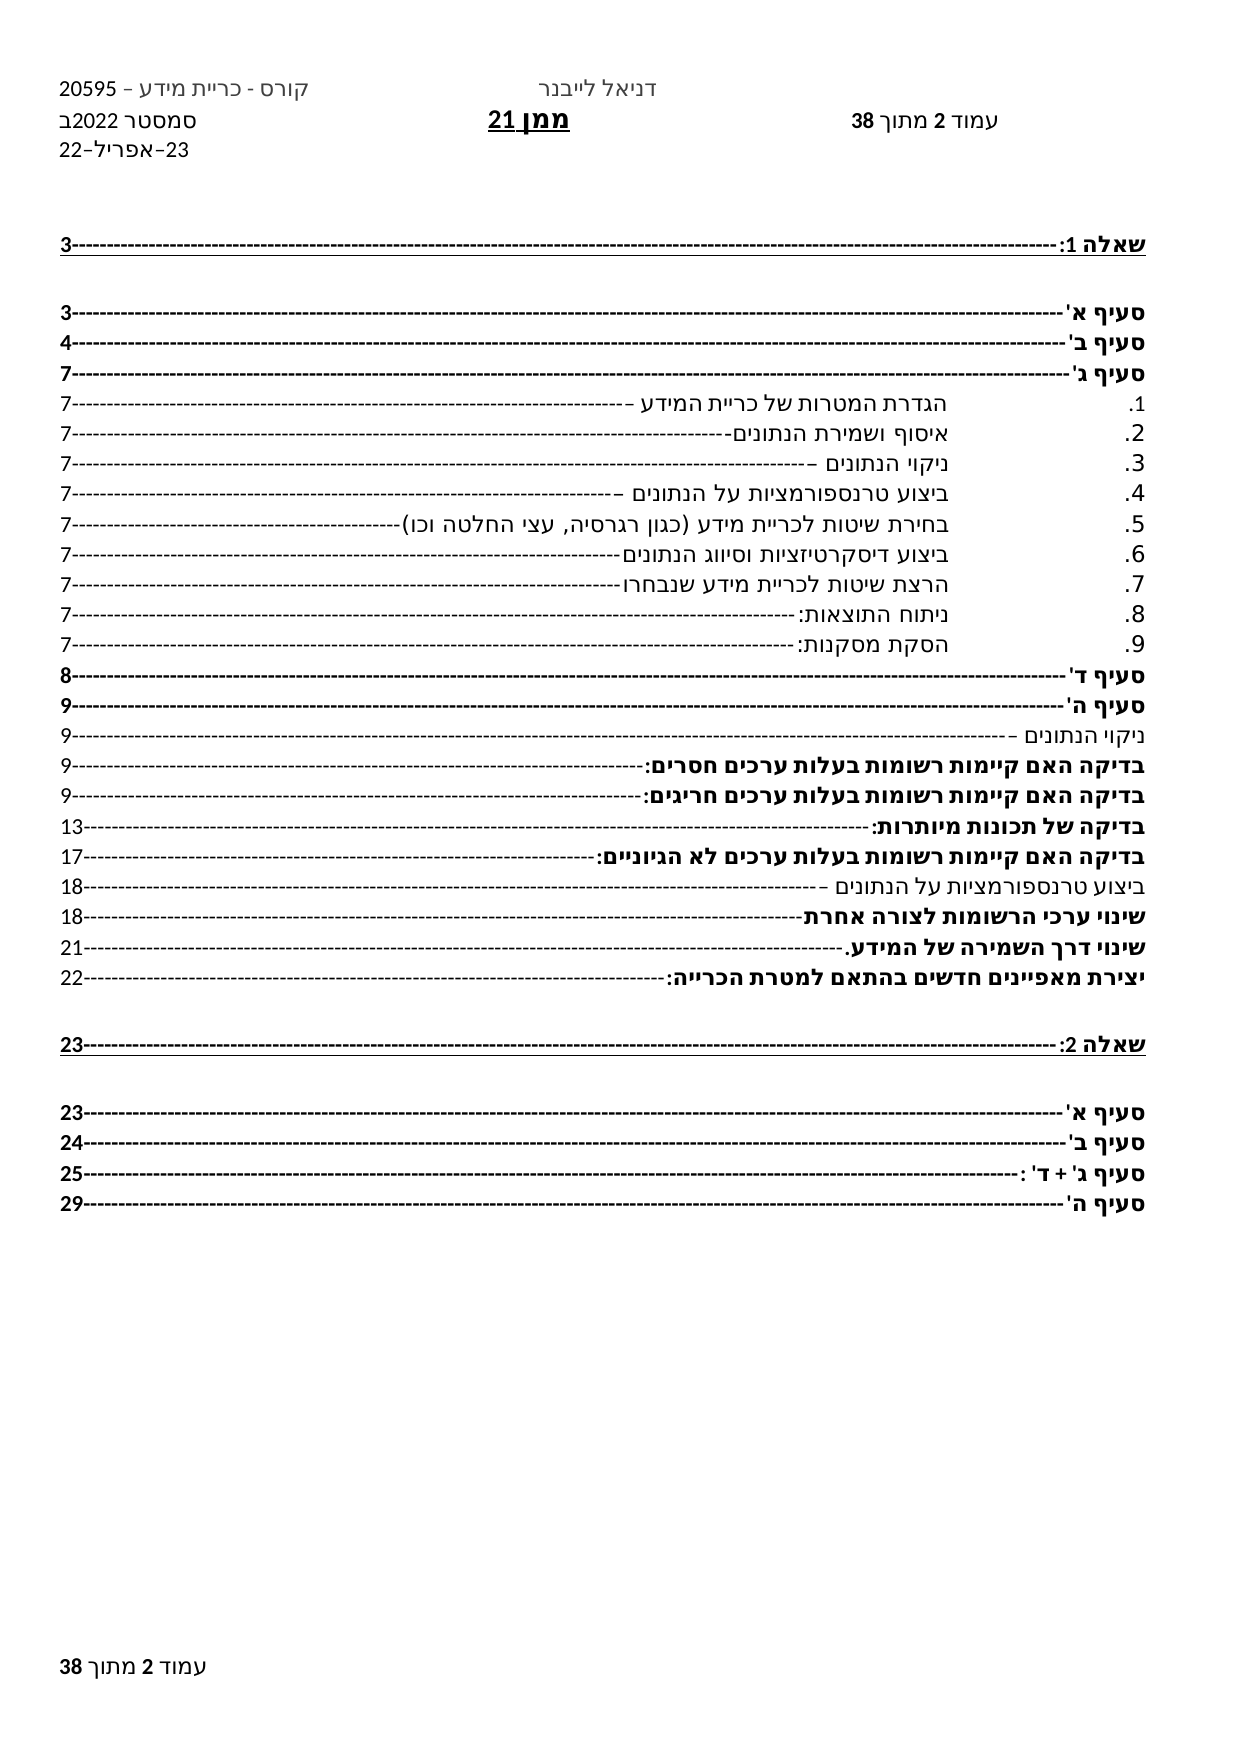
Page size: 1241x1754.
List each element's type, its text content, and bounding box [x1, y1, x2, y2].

text ניקוי הנתונים – 9 [59, 721, 1146, 749]
text שאלה 2: 23 [59, 1031, 1146, 1059]
text שינוי דרך השמירה של המידע. 21 [59, 933, 1146, 961]
text סעיף ה' 9 [59, 691, 1146, 719]
text סעיף ב' 24 [59, 1128, 1146, 1157]
text שאלה 1: 3 [59, 231, 1146, 259]
text 4. ביצוע טרנספורמציות על הנתונים – 7 [59, 479, 1146, 508]
text 2. איסוף ושמירת הנתונים- 7 [59, 419, 1146, 447]
text בדיקה האם קיימות רשומות בעלות ערכים חסרים: 9 [59, 751, 1146, 779]
text 5. בחירת שיטות לכריית מידע (כגון רגרסיה, עצי החלטה וכו) 7 [59, 510, 1146, 538]
text סעיף א' 23 [59, 1098, 1146, 1126]
text 6. ביצוע דיסקרטיזציות וסיווג הנתונים 7 [59, 540, 1146, 568]
text סעיף ג' + ד' : 25 [59, 1159, 1146, 1187]
text 9. הסקת מסקנות: 7 [59, 631, 1146, 659]
text 7. הרצת שיטות לכריית מידע שנבחרו 7 [59, 570, 1146, 598]
text יצירת מאפיינים חדשים בהתאם למטרת הכרייה: 22 [59, 963, 1146, 991]
text ביצוע טרנספורמציות על הנתונים – 18 [59, 872, 1146, 900]
text סעיף ד' 8 [59, 661, 1146, 689]
text סעיף ב' 4 [59, 328, 1146, 357]
text סעיף א' 3 [59, 298, 1146, 326]
text 1. הגדרת המטרות של כריית המידע – 7 [59, 389, 1146, 417]
text בדיקה האם קיימות רשומות בעלות ערכים חריגים: 9 [59, 782, 1146, 810]
text 8. ניתוח התוצאות: 7 [59, 600, 1146, 628]
text סעיף ה' 29 [59, 1189, 1146, 1217]
text 3. ניקוי הנתונים – 7 [59, 449, 1146, 477]
text בדיקה האם קיימות רשומות בעלות ערכים לא הגיוניים: 17 [59, 842, 1146, 870]
text סעיף ג' 7 [59, 359, 1146, 387]
text בדיקה של תכונות מיותרות: 13 [59, 812, 1146, 840]
text שינוי ערכי הרשומות לצורה אחרת 18 [59, 902, 1146, 931]
